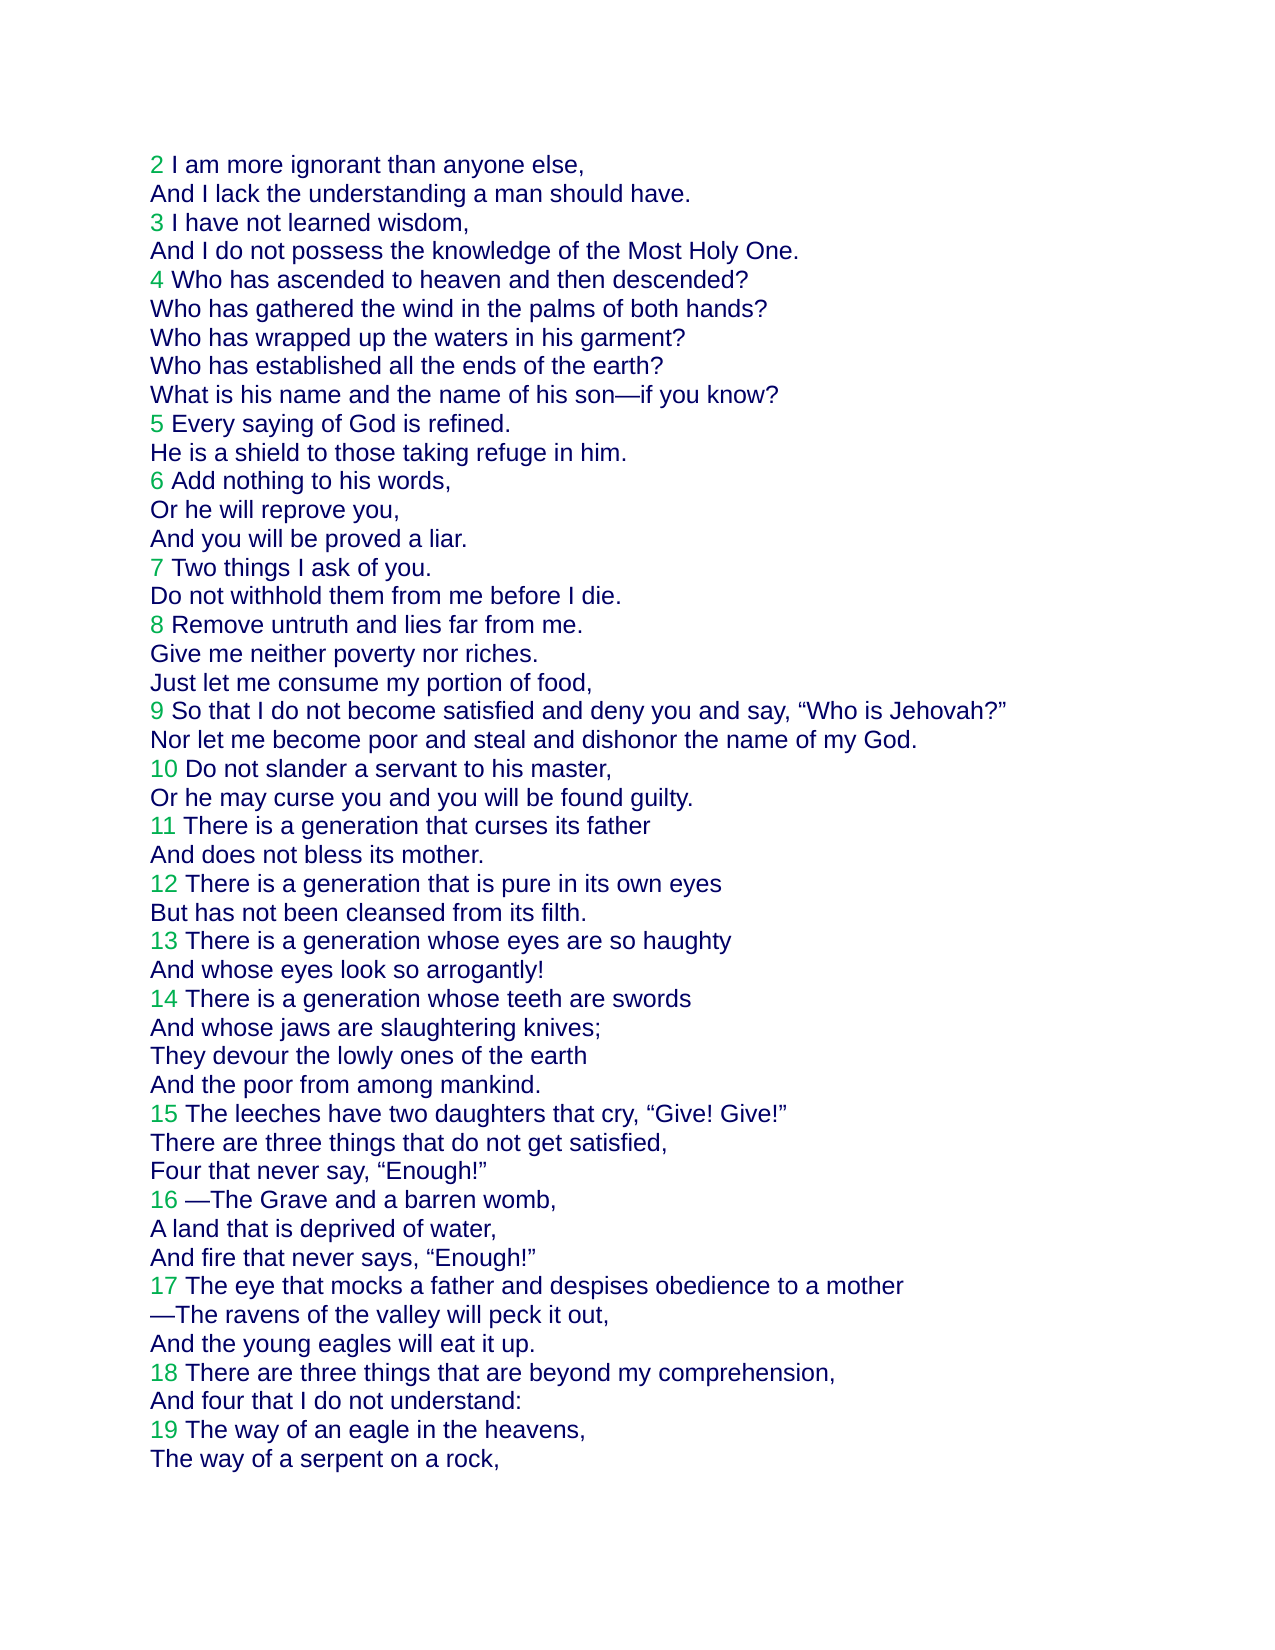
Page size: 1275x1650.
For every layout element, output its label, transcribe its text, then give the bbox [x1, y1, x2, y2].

text But has not been cleansed from its filth. [150, 897, 1125, 926]
text Who has established all the ends of the earth? [150, 351, 1125, 380]
text The way of a serpent on a rock, [150, 1444, 1125, 1472]
text And does not bless its mother. [150, 840, 1125, 869]
text Give me neither poverty nor riches. [150, 639, 1125, 667]
text Who has wrapped up the waters in his garment? [150, 322, 1125, 351]
text 18 There are three things that are beyond my comprehension, [150, 1357, 1125, 1386]
text And fire that never says, “Enough!” [150, 1242, 1125, 1271]
text 14 There is a generation whose teeth are swords [150, 984, 1125, 1012]
text Or he may curse you and you will be found guilty. [150, 782, 1125, 811]
text Four that never say, “Enough!” [150, 1156, 1125, 1185]
text 11 There is a generation that curses its father [150, 811, 1125, 840]
text 4 Who has ascended to heaven and then descended? [150, 265, 1125, 294]
text And you will be proved a liar. [150, 524, 1125, 552]
text 7 Two things I ask of you. [150, 552, 1125, 581]
text What is his name and the name of his son—if you know? [150, 380, 1125, 409]
text 3 I have not learned wisdom, [150, 207, 1125, 236]
text 16 —The Grave and a barren womb, [150, 1185, 1125, 1214]
text Just let me consume my portion of food, [150, 667, 1125, 696]
text 8 Remove untruth and lies far from me. [150, 610, 1125, 639]
text 10 Do not slander a servant to his master, [150, 754, 1125, 782]
text And I do not possess the knowledge of the Most Holy One. [150, 236, 1125, 265]
text 5 Every saying of God is refined. [150, 409, 1125, 437]
text And the poor from among mankind. [150, 1070, 1125, 1099]
text And whose jaws are slaughtering knives; [150, 1012, 1125, 1041]
text They devour the lowly ones of the earth [150, 1041, 1125, 1070]
text And four that I do not understand: [150, 1386, 1125, 1415]
text 15 The leeches have two daughters that cry, “Give! Give!” [150, 1099, 1125, 1127]
text 6 Add nothing to his words, [150, 466, 1125, 495]
text He is a shield to those taking refuge in him. [150, 437, 1125, 466]
text Do not withhold them from me before I die. [150, 581, 1125, 610]
text Or he will reprove you, [150, 495, 1125, 524]
text And whose eyes look so arrogantly! [150, 955, 1125, 984]
text Nor let me become poor and steal and dishonor the name of my God. [150, 725, 1125, 754]
text 17 The eye that mocks a father and despises obedience to a mother [150, 1271, 1125, 1300]
text 9 So that I do not become satisfied and deny you and say, “Who is Jehovah?” [150, 696, 1125, 725]
text 13 There is a generation whose eyes are so haughty [150, 926, 1125, 955]
text 19 The way of an eagle in the heavens, [150, 1415, 1125, 1444]
text 2 I am more ignorant than anyone else, [150, 150, 1125, 179]
text A land that is deprived of water, [150, 1214, 1125, 1242]
text And the young eagles will eat it up. [150, 1329, 1125, 1357]
text —The ravens of the valley will peck it out, [150, 1300, 1125, 1329]
text Who has gathered the wind in the palms of both hands? [150, 294, 1125, 322]
text 12 There is a generation that is pure in its own eyes [150, 869, 1125, 897]
text And I lack the understanding a man should have. [150, 179, 1125, 207]
text There are three things that do not get satisfied, [150, 1127, 1125, 1156]
